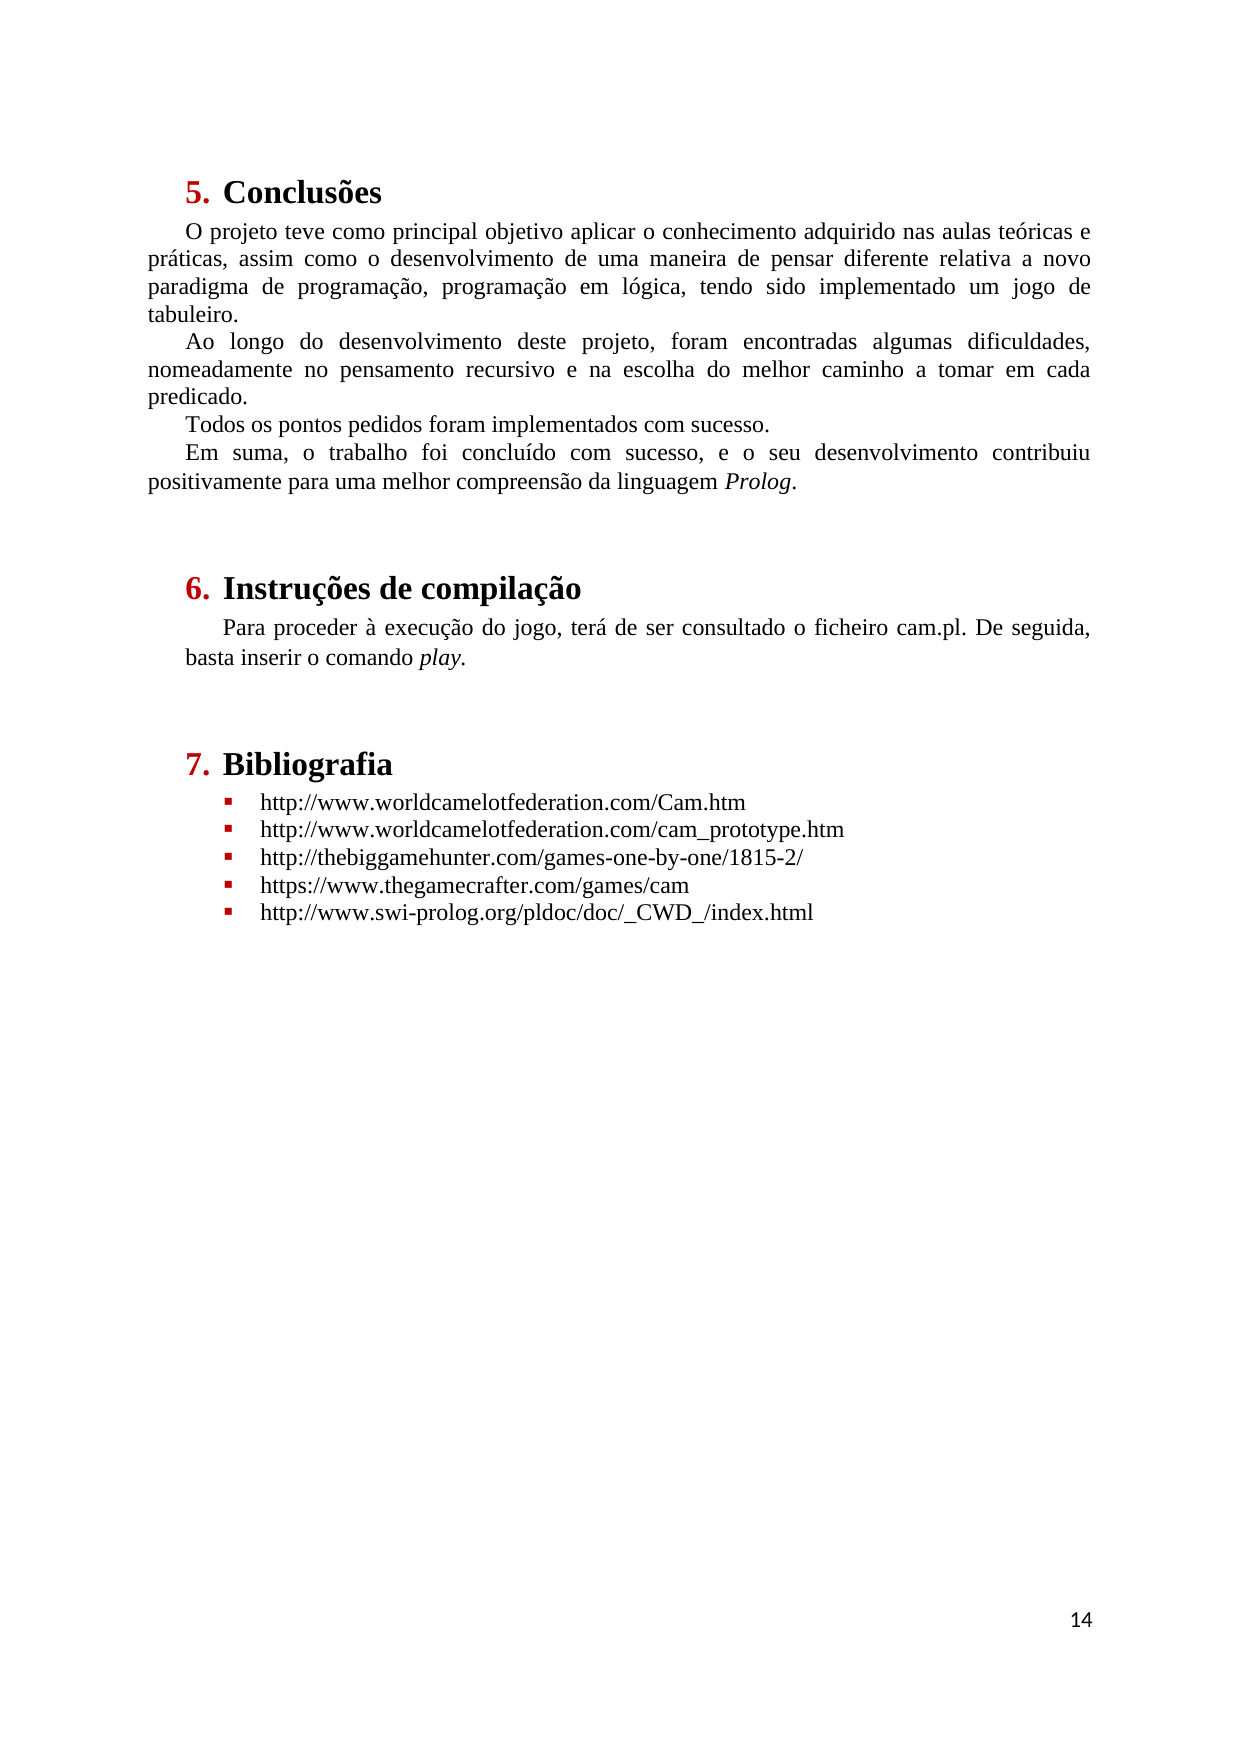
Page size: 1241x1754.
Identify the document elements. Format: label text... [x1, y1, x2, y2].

list http://www.worldcamelotfederation.com/cam_prototype.htm [223, 815, 1092, 843]
list http://thebiggamehunter.com/games-one-by-one/1815-2/ [223, 843, 1092, 871]
list http://www.worldcamelotfederation.com/Cam.htm [223, 788, 1092, 815]
subtitle Bibliografia [185, 744, 1092, 782]
text Para proceder à execução do jogo, terá de ser consultado o ficheiro cam.pl. De seguida, basta inserir o comando play. [185, 613, 1092, 670]
text O projeto teve como principal objetivo aplicar o conhecimento adquirido nas aulas teóricas e práticas, assim como o desenvolvimento de uma maneira de pensar diferente relativa a novo paradigma de programação, programação em lógica, tendo sido implementado um jogo de tabuleiro. [148, 217, 1092, 327]
text Todos os pontos pedidos foram implementados com sucesso. [148, 410, 1092, 438]
subtitle Conclusões [185, 173, 1092, 211]
subtitle Instruções de compilação [185, 569, 1092, 607]
text Em suma, o trabalho foi concluído com sucesso, e o seu desenvolvimento contribuiu positivamente para uma melhor compreensão da linguagem Prolog. [148, 438, 1092, 495]
list http://www.swi-prolog.org/pldoc/doc/_CWD_/index.html [223, 898, 1092, 926]
list https://www.thegamecrafter.com/games/cam [223, 871, 1092, 898]
text Ao longo do desenvolvimento deste projeto, foram encontradas algumas dificuldades, nomeadamente no pensamento recursivo e na escolha do melhor caminho a tomar em cada predicado. [148, 327, 1092, 410]
